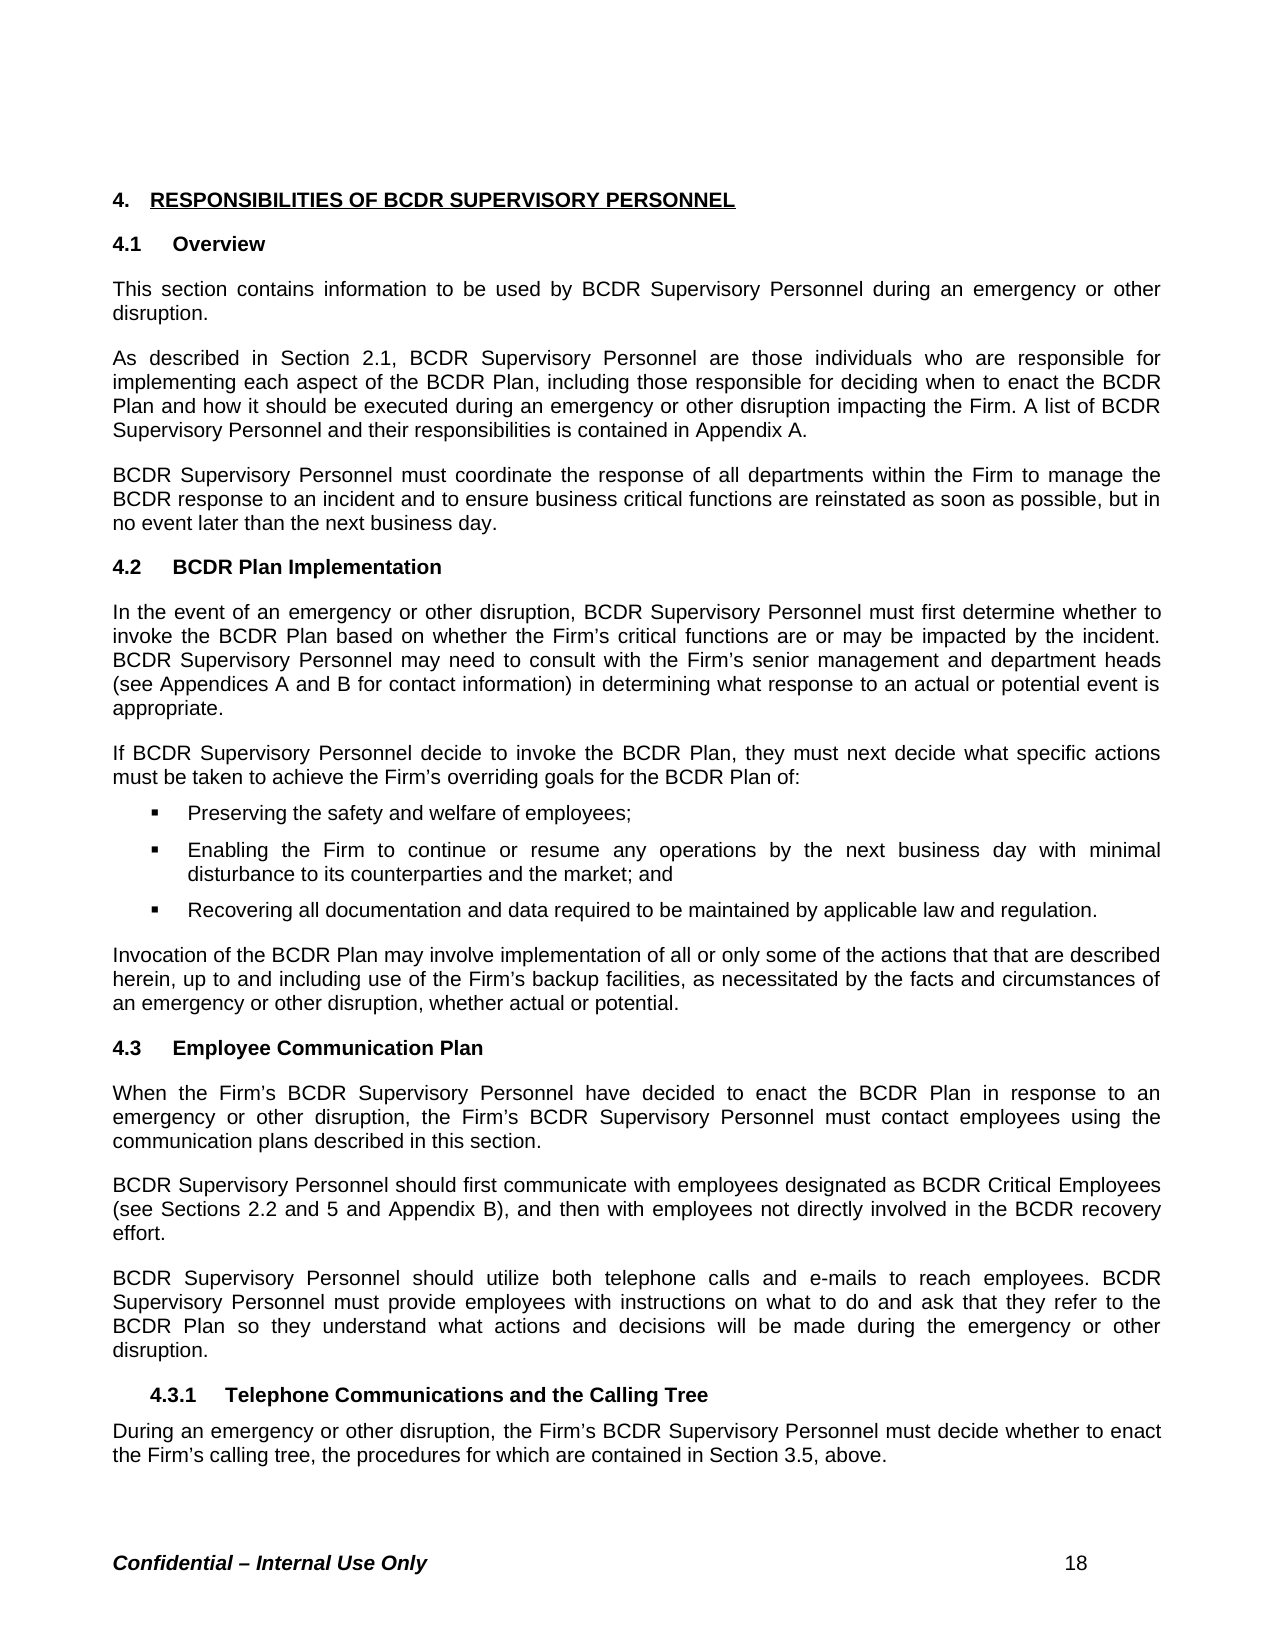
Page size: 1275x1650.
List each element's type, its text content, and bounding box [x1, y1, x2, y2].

list Enabling the Firm to continue or resume any operations by the next business day with minimal disturbance to its counterparties and the market; and [150, 838, 1162, 886]
subtitle BCDR Plan Implementation [112, 555, 1162, 579]
text If BCDR Supervisory Personnel decide to invoke the BCDR Plan, they must next decide what specific actions must be taken to achieve the Firm’s overriding goals for the BCDR Plan of: [112, 741, 1162, 788]
text BCDR Supervisory Personnel should utilize both telephone calls and e-mails to reach employees. BCDR Supervisory Personnel must provide employees with instructions on what to do and ask that they refer to the BCDR Plan so they understand what actions and decisions will be made during the emergency or other disruption. [112, 1266, 1162, 1362]
text BCDR Supervisory Personnel should first communicate with employees designated as BCDR Critical Employees (see Sections 2.2 and 5 and Appendix B), and then with employees not directly involved in the BCDR recovery effort. [112, 1173, 1162, 1245]
list Recovering all documentation and data required to be maintained by applicable law and regulation. [150, 898, 1162, 922]
text This section contains information to be used by BCDR Supervisory Personnel during an emergency or other disruption. [112, 277, 1162, 325]
subtitle Overview [112, 232, 1162, 256]
text BCDR Supervisory Personnel must coordinate the response of all departments within the Firm to manage the BCDR response to an incident and to ensure business critical functions are reinstated as soon as possible, but in no event later than the next business day. [112, 462, 1162, 534]
subtitle Telephone Communications and the Calling Tree [150, 1383, 1162, 1407]
text Invocation of the BCDR Plan may involve implementation of all or only some of the actions that that are described herein, up to and including use of the Firm’s backup facilities, as necessitated by the facts and circumstances of an emergency or other disruption, whether actual or potential. [112, 943, 1162, 1015]
subtitle Responsibilities of BCDR Supervisory Personnel [112, 187, 1162, 211]
text In the event of an emergency or other disruption, BCDR Supervisory Personnel must first determine whether to invoke the BCDR Plan based on whether the Firm’s critical functions are or may be impacted by the incident. BCDR Supervisory Personnel may need to consult with the Firm’s senior management and department heads (see Appendices A and B for contact information) in determining what response to an actual or potential event is appropriate. [112, 600, 1162, 720]
text As described in Section 2.1, BCDR Supervisory Personnel are those individuals who are responsible for implementing each aspect of the BCDR Plan, including those responsible for deciding when to enact the BCDR Plan and how it should be executed during an emergency or other disruption impacting the Firm. A list of BCDR Supervisory Personnel and their responsibilities is contained in Appendix A. [112, 346, 1162, 442]
text When the Firm’s BCDR Supervisory Personnel have decided to enact the BCDR Plan in response to an emergency or other disruption, the Firm’s BCDR Supervisory Personnel must contact employees using the communication plans described in this section. [112, 1081, 1162, 1152]
subtitle Employee Communication Plan [112, 1036, 1162, 1060]
list Preserving the safety and welfare of employees; [150, 801, 1162, 825]
text During an emergency or other disruption, the Firm’s BCDR Supervisory Personnel must decide whether to enact the Firm’s calling tree, the procedures for which are contained in Section 3.5, above. [112, 1419, 1162, 1467]
